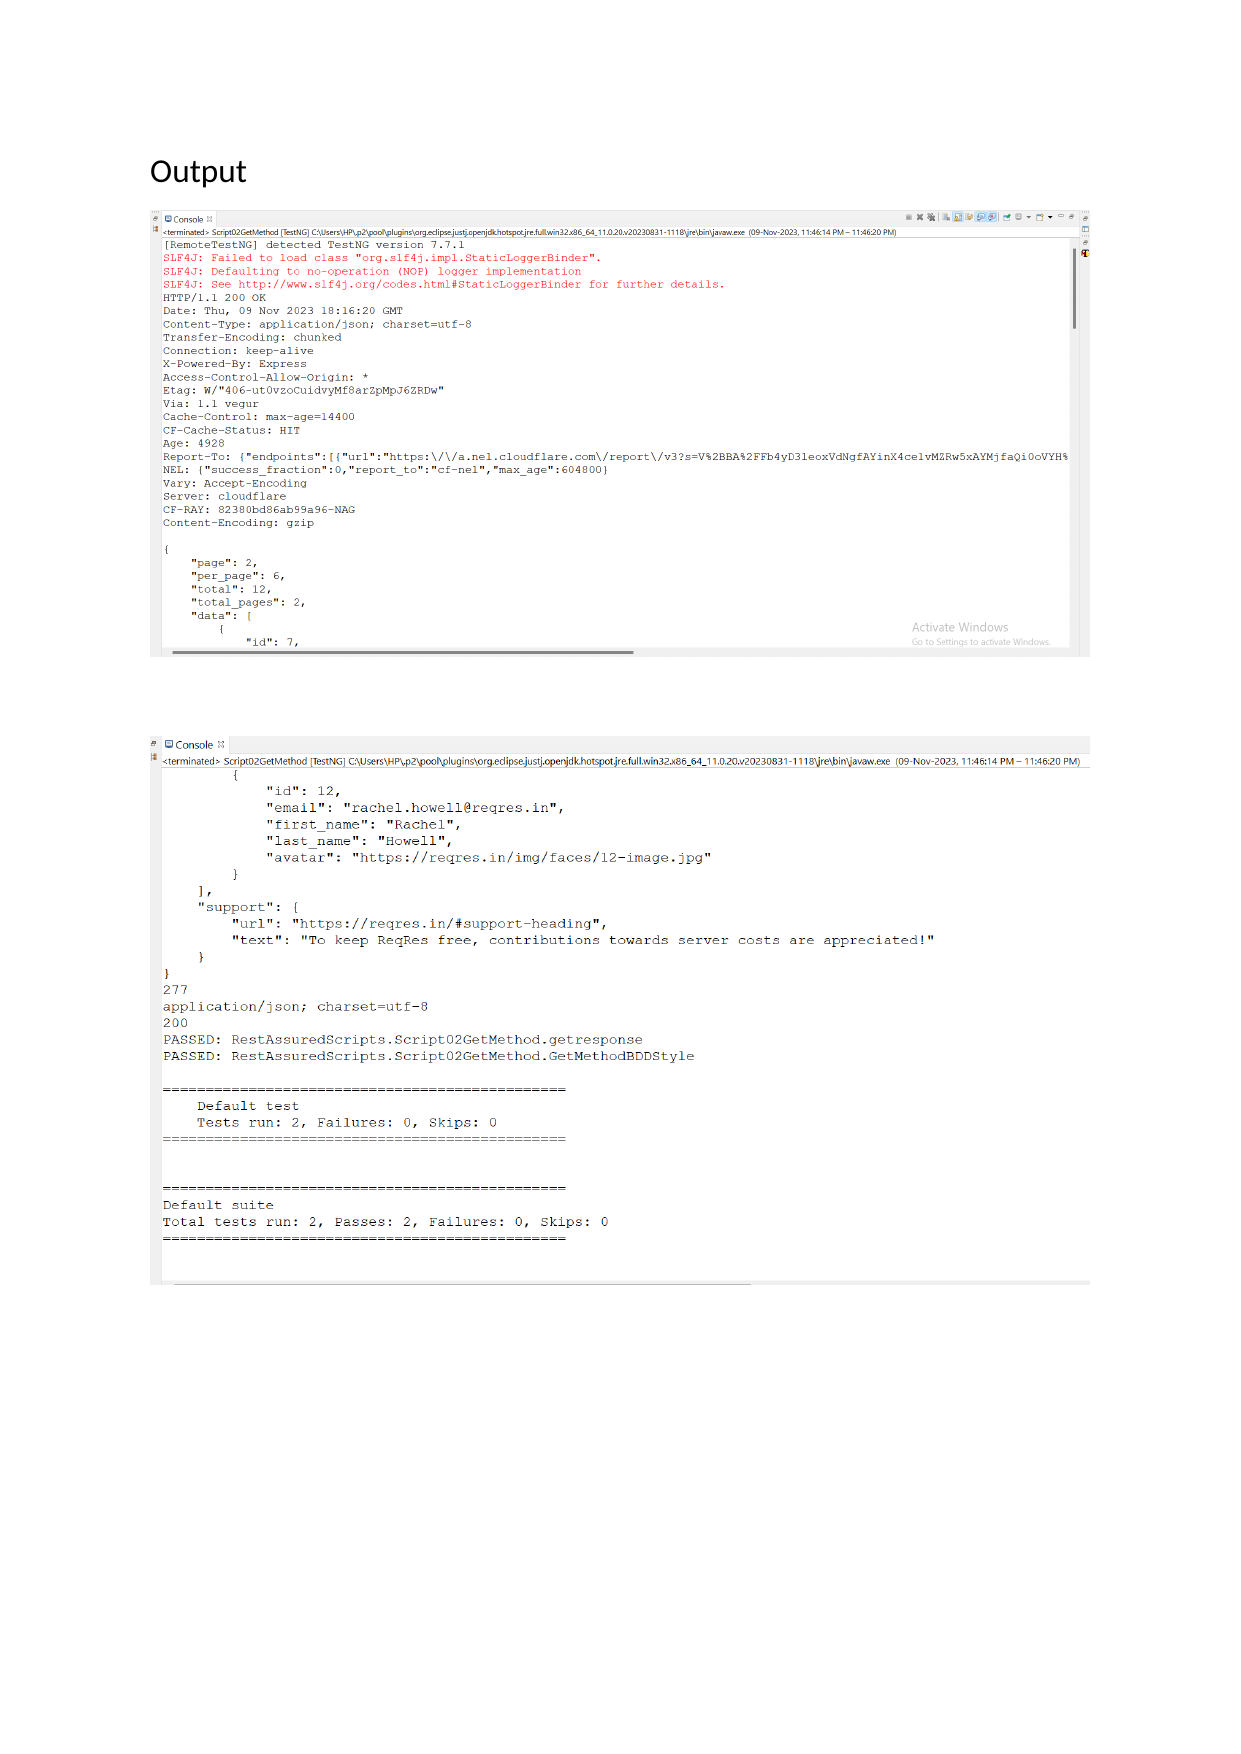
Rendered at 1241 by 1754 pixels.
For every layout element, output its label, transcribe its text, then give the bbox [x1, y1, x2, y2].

picture [150, 736, 1091, 1285]
text Output [150, 150, 1090, 191]
picture [150, 210, 1091, 657]
